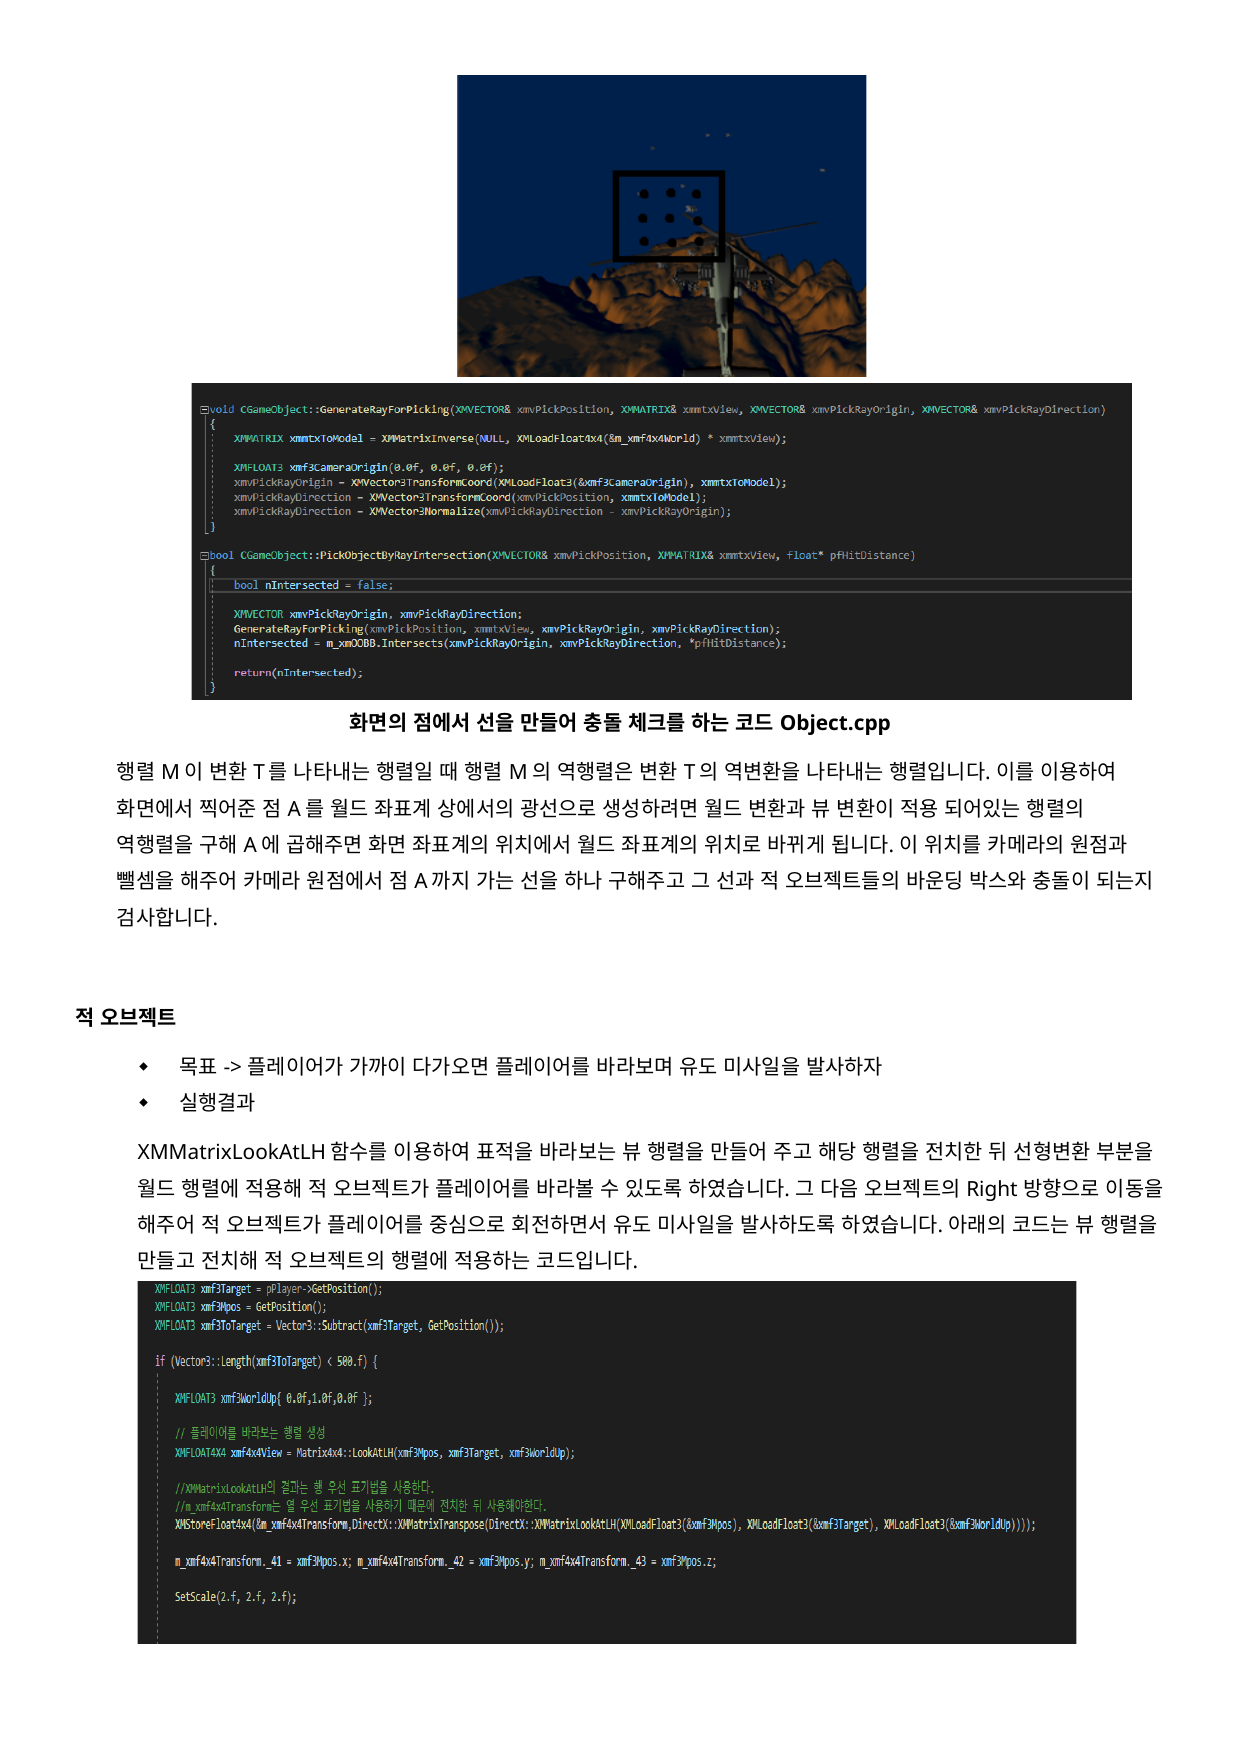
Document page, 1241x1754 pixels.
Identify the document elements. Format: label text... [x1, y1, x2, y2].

list 목표 -> 플레이어가 가까이 다가오면 플레이어를 바라보며 유도 미사일을 발사하자 [137, 1050, 1165, 1080]
picture [457, 75, 867, 377]
picture [191, 383, 1132, 700]
text 행렬 M이 변환 T를 나타내는 행렬일 때 행렬 M의 역행렬은 변환 T의 역변환을 나타내는 행렬입니다. 이를 이용하여 화면에서 찍어준 점 A를 월드 좌표계 상에서의 광선으로 생성하려면 월드 변환과 뷰 변환이 적용 되어있는 행렬의 역행렬을 구해 A에 곱해주면 화면 좌표계의 위치에서 월드 좌표계의 위치로 바뀌게 됩니다. 이 위치를 카메라의 원점과 뺄셈을 해주어 카메라 원점에서 점 A까지 가는 선을 하나 구해주고 그 선과 적 오브젝트들의 바운딩 박스와 충돌이 되는지 검사합니다. [117, 756, 1165, 931]
text 화면의 점에서 선을 만들어 충돌 체크를 하는 코드 Object.cpp [75, 706, 1165, 737]
picture [137, 1281, 1077, 1644]
list 실행결과 [137, 1086, 1165, 1116]
text 적 오브젝트 [75, 1001, 1165, 1031]
